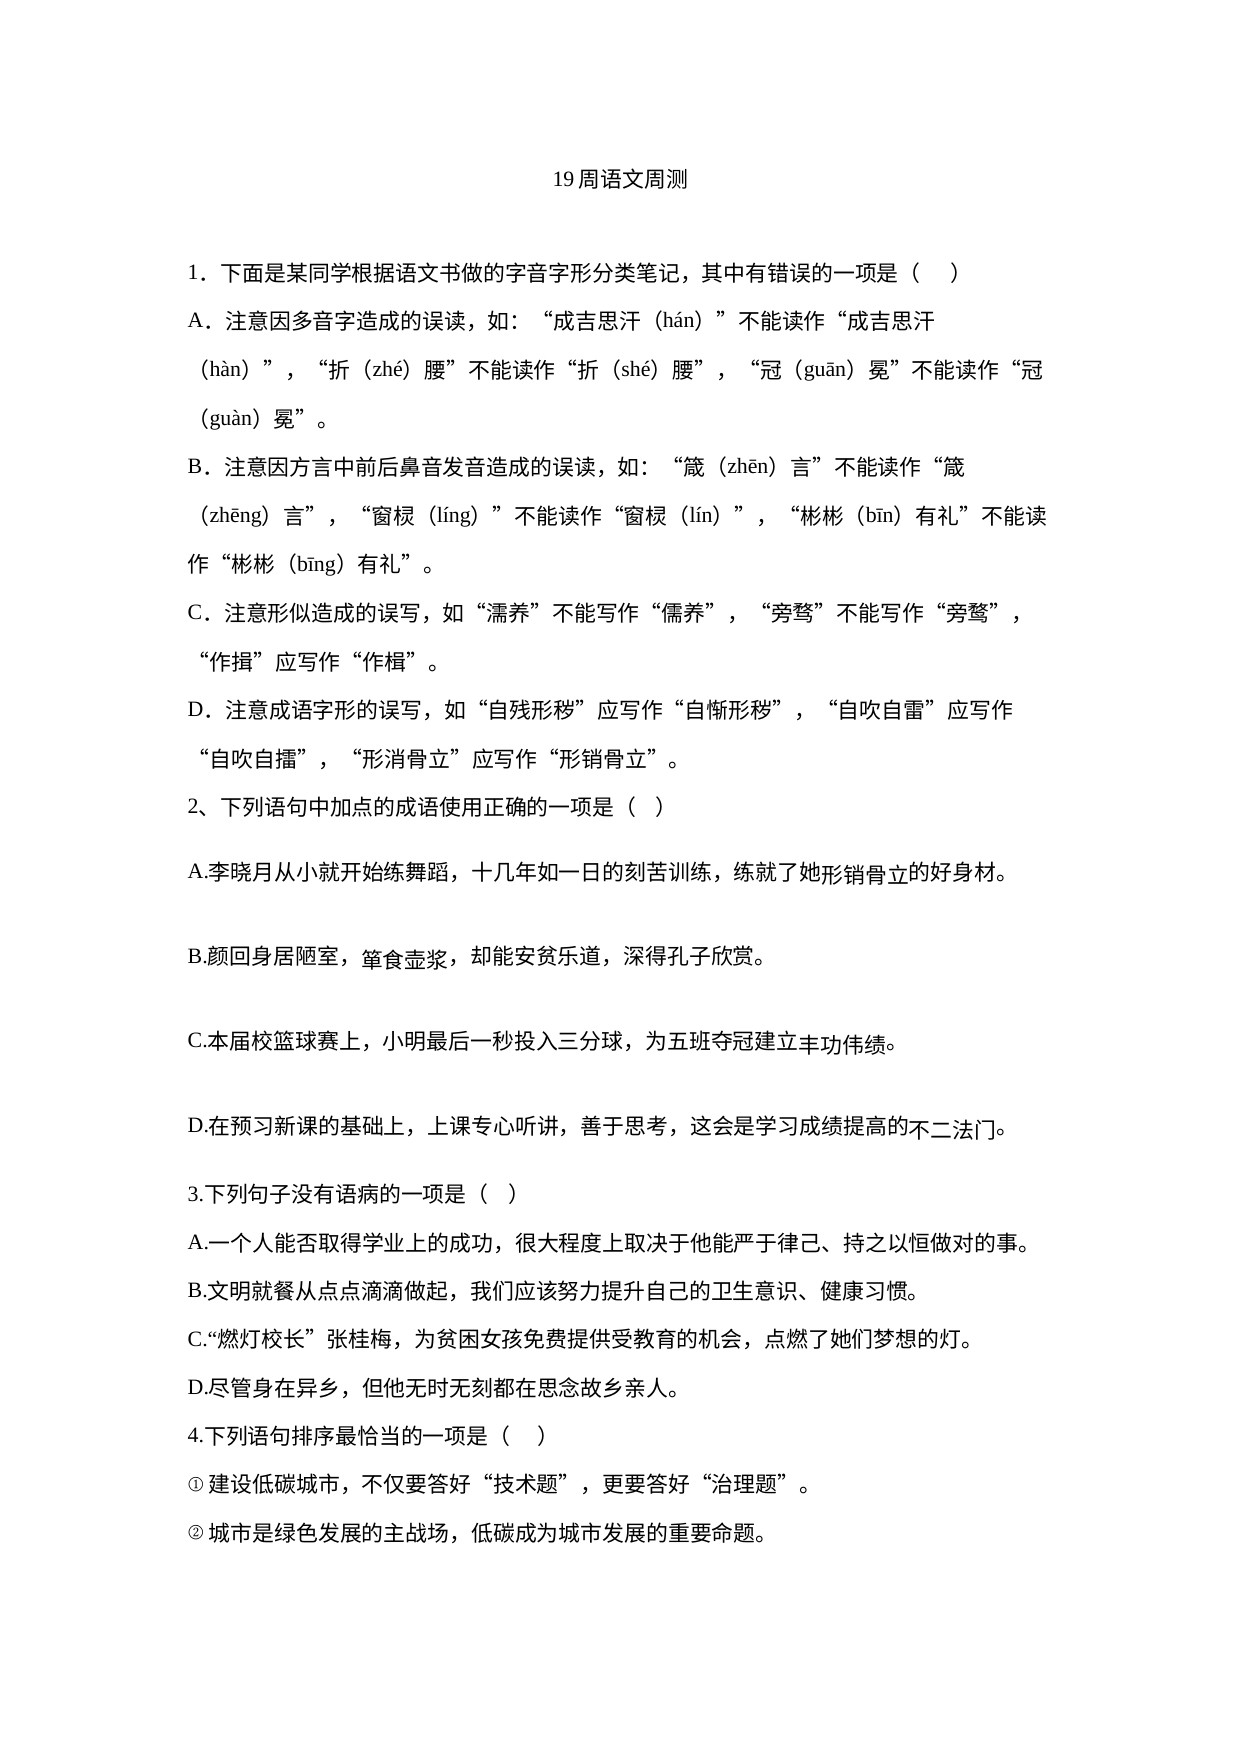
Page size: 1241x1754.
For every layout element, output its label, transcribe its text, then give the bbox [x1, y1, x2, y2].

text 19周语文周测 [187, 162, 1053, 194]
text C.“燃灯校长”张桂梅，为贫困女孩免费提供受教育的机会，点燃了她们梦想的灯。 [187, 1322, 1053, 1354]
text A．注意因多音字造成的误读，如：“成吉思汗（hán）”不能读作“成吉思汗（hàn）”，“折（zhé）腰”不能读作“折（shé）腰”，“冠（guān）冕”不能读作“冠（guàn）冕”。 [187, 304, 1053, 434]
text B．注意因方言中前后鼻音发音造成的误读，如：“箴（zhēn）言”不能读作“箴（zhēng）言”，“窗棂（líng）”不能读作“窗棂（lín）”，“彬彬（bīn）有礼”不能读作“彬彬（bīng）有礼”。 [187, 449, 1053, 579]
text D.在预习新课的基础上，上课专心听讲，善于思考，这会是学习成绩提高的不二法门。 [187, 1092, 1053, 1157]
text ②城市是绿色发展的主战场，低碳成为城市发展的重要命题。 [187, 1515, 1053, 1548]
text D．注意成语字形的误写，如“自残形秽”应写作“自惭形秽”，“自吹自雷”应写作“自吹自擂”，“形消骨立”应写作“形销骨立”。 [187, 692, 1053, 774]
text ①建设低碳城市，不仅要答好“技术题”，更要答好“治理题”。 [187, 1467, 1053, 1499]
text 2、下列语句中加点的成语使用正确的一项是（ ） [187, 789, 1053, 822]
text 4.下列语句排序最恰当的一项是（ ） [187, 1419, 1053, 1451]
text D.尽管身在异乡，但他无时无刻都在思念故乡亲人。 [187, 1370, 1053, 1403]
text B.文明就餐从点点滴滴做起，我们应该努力提升自己的卫生意识、健康习惯。 [187, 1274, 1053, 1306]
text B.颜回身居陋室，箪食壶浆，却能安贫乐道，深得孔子欣赏。 [187, 923, 1053, 988]
text 1．下面是某同学根据语文书做的字音字形分类笔记，其中有错误的一项是（ ） [187, 255, 1053, 288]
text 3.下列句子没有语病的一项是（ ） [187, 1177, 1053, 1209]
text A.一个人能否取得学业上的成功，很大程度上取决于他能严于律己、持之以恒做对的事。 [187, 1225, 1053, 1258]
text C.本届校篮球赛上，小明最后一秒投入三分球，为五班夺冠建立丰功伟绩。 [187, 1007, 1053, 1072]
text C．注意形似造成的误写，如“濡养”不能写作“儒养”，“旁骛”不能写作“旁鹜”，“作揖”应写作“作楫”。 [187, 595, 1053, 677]
text A.李晓月从小就开始练舞蹈，十几年如一日的刻苦训练，练就了她形销骨立的好身材。 [187, 838, 1053, 903]
